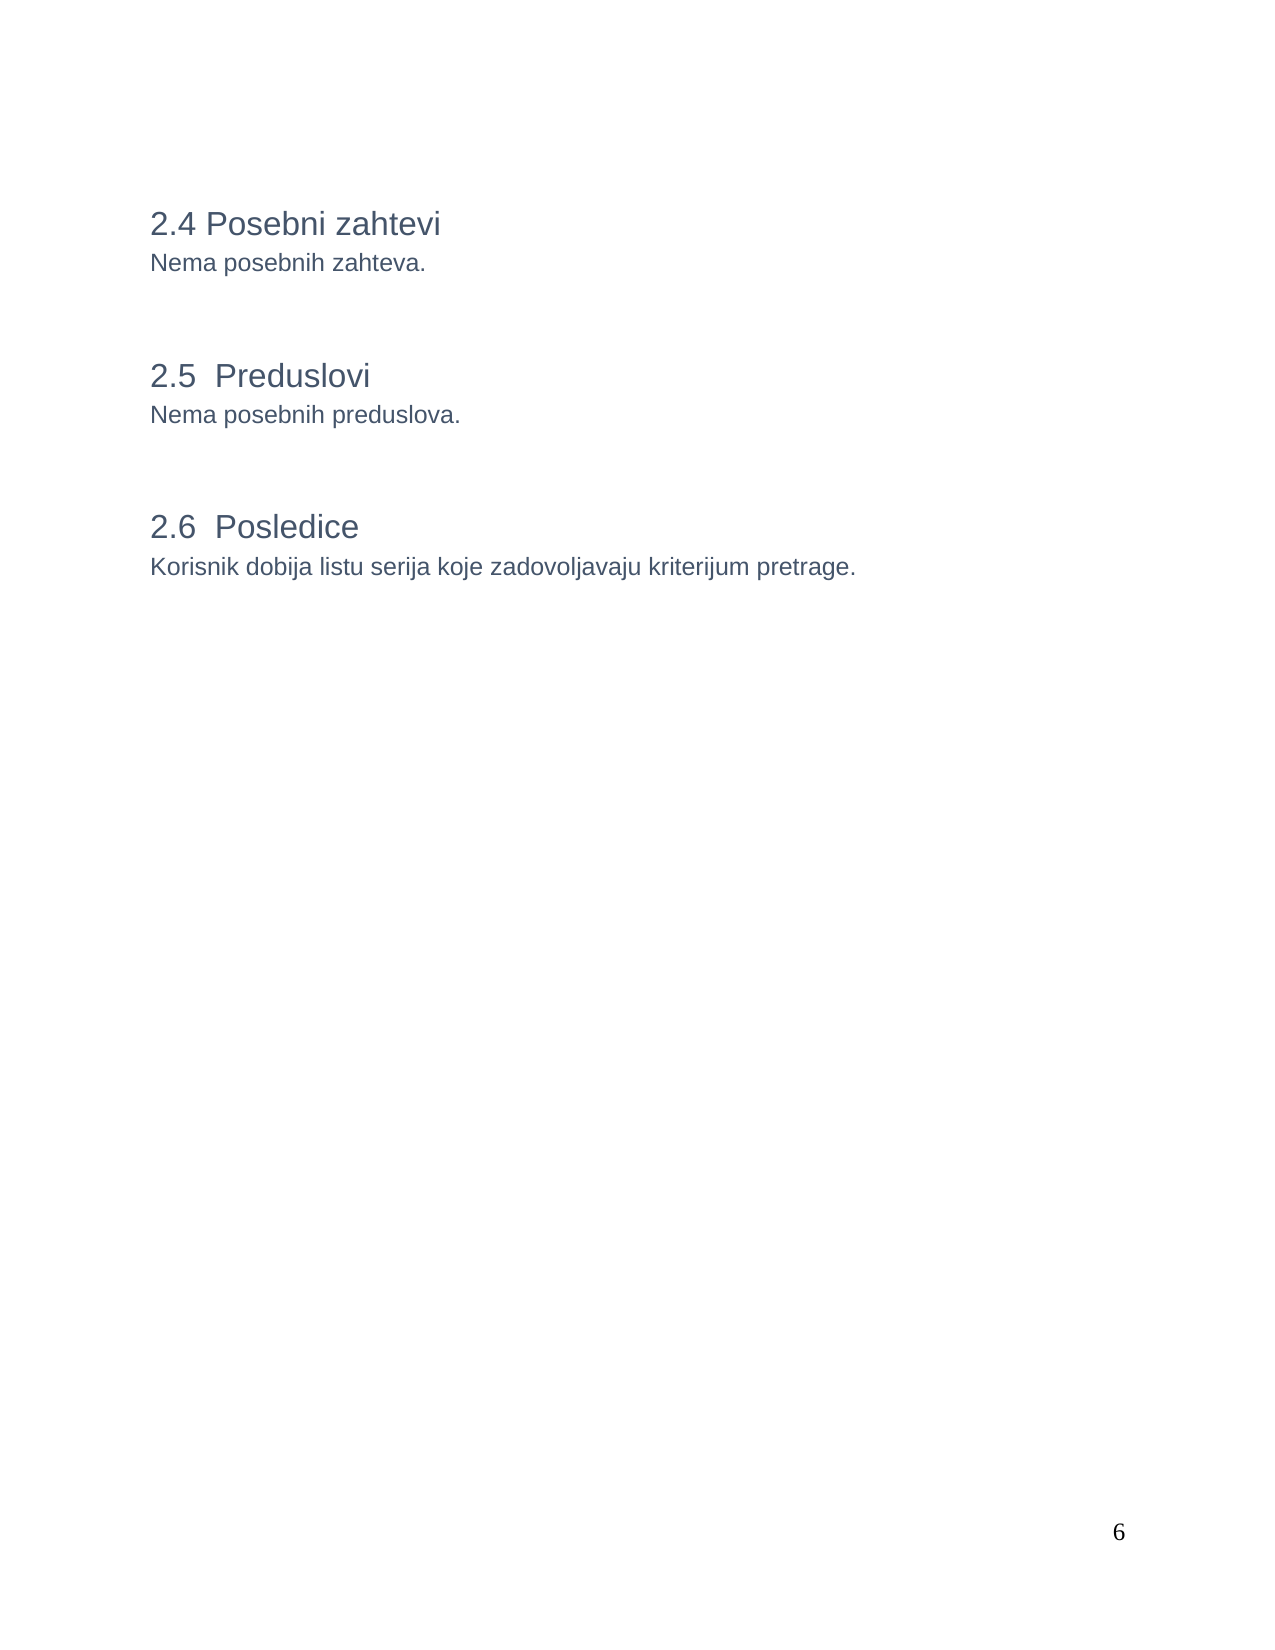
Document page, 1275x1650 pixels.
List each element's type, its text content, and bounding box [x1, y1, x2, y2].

subtitle 2.6 Posledice [150, 508, 1125, 546]
subtitle 2.4 Posebni zahtevi [150, 204, 1125, 242]
subtitle 2.5 Preduslovi [150, 356, 1125, 394]
text Nema posebnih zahteva. [150, 248, 1125, 277]
text Korisnik dobija listu serija koje zadovoljavaju kriterijum pretrage. [150, 552, 1125, 581]
text Nema posebnih preduslova. [150, 400, 1125, 429]
